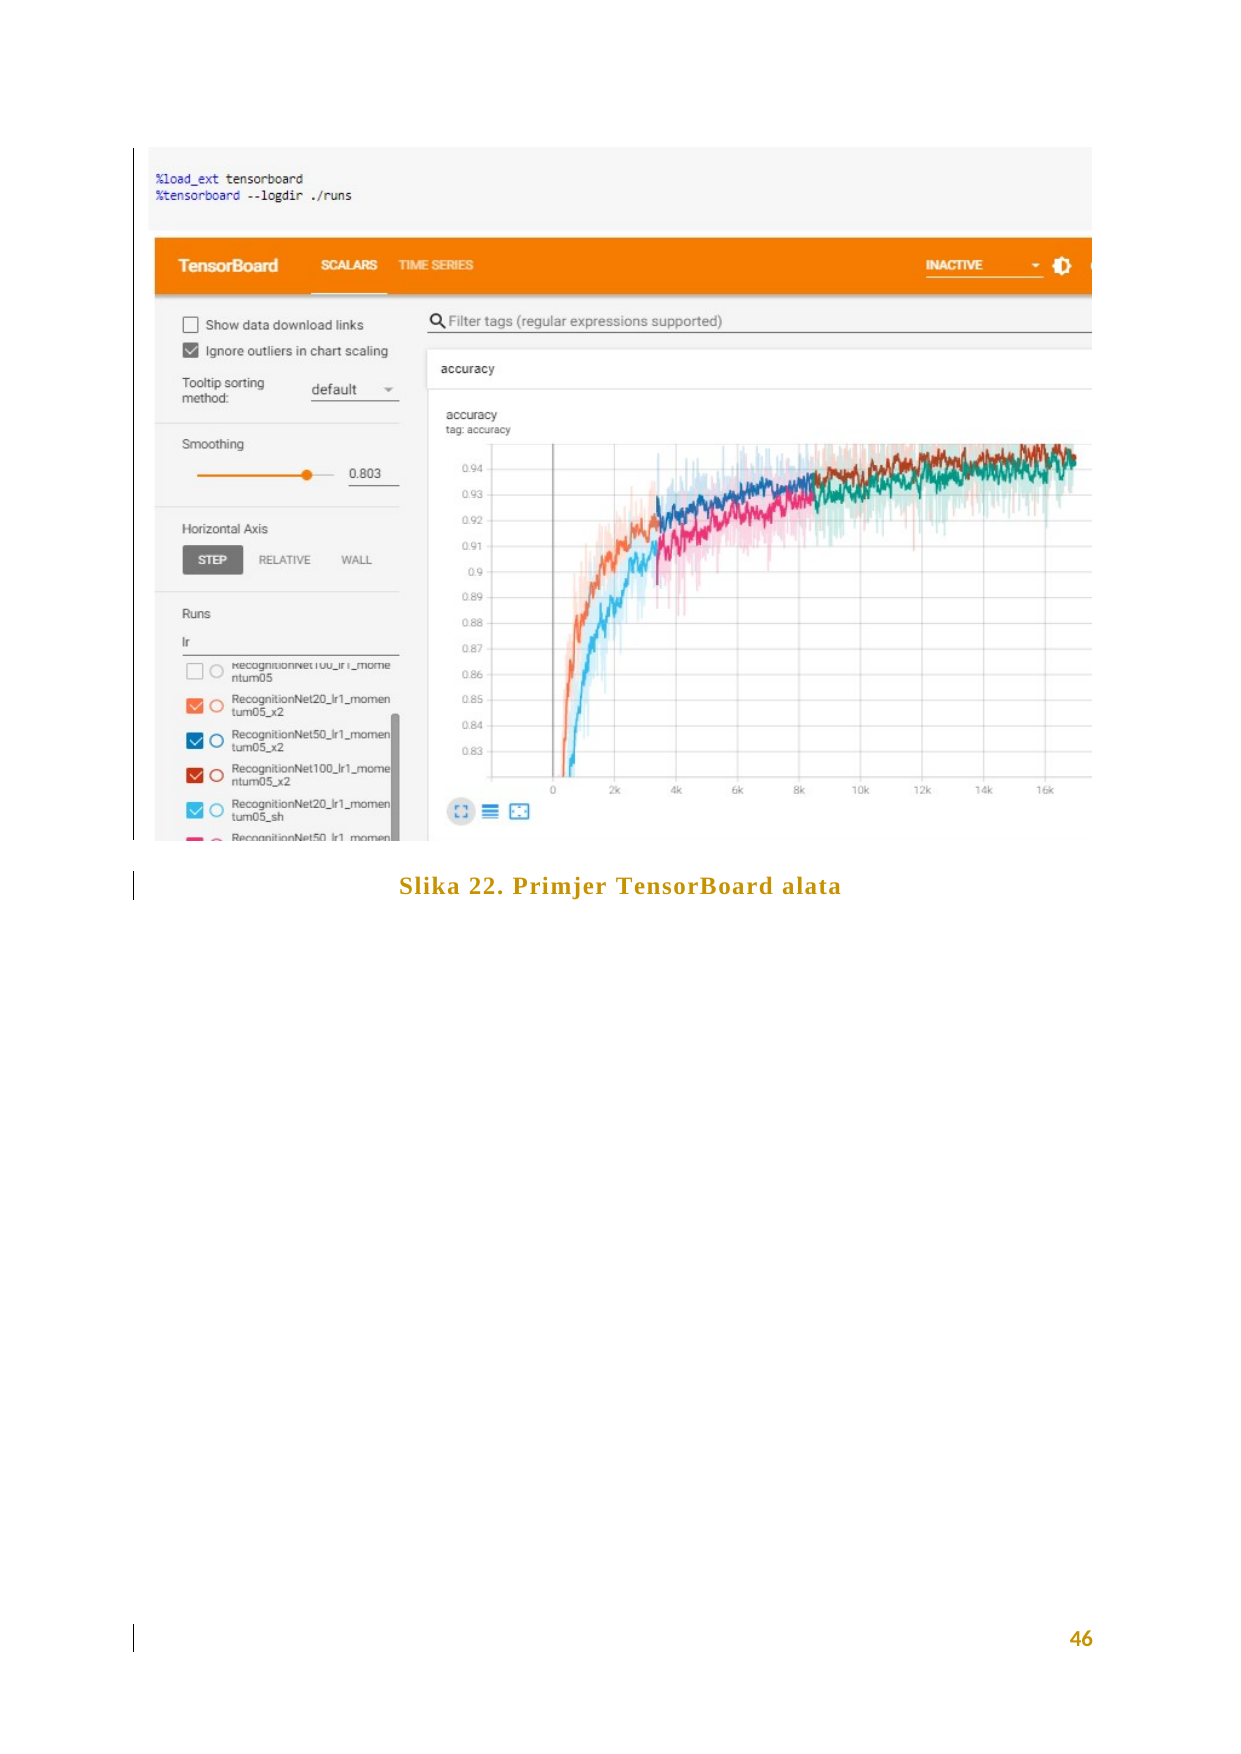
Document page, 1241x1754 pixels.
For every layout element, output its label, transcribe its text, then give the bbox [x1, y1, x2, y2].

picture [148, 147, 1092, 841]
